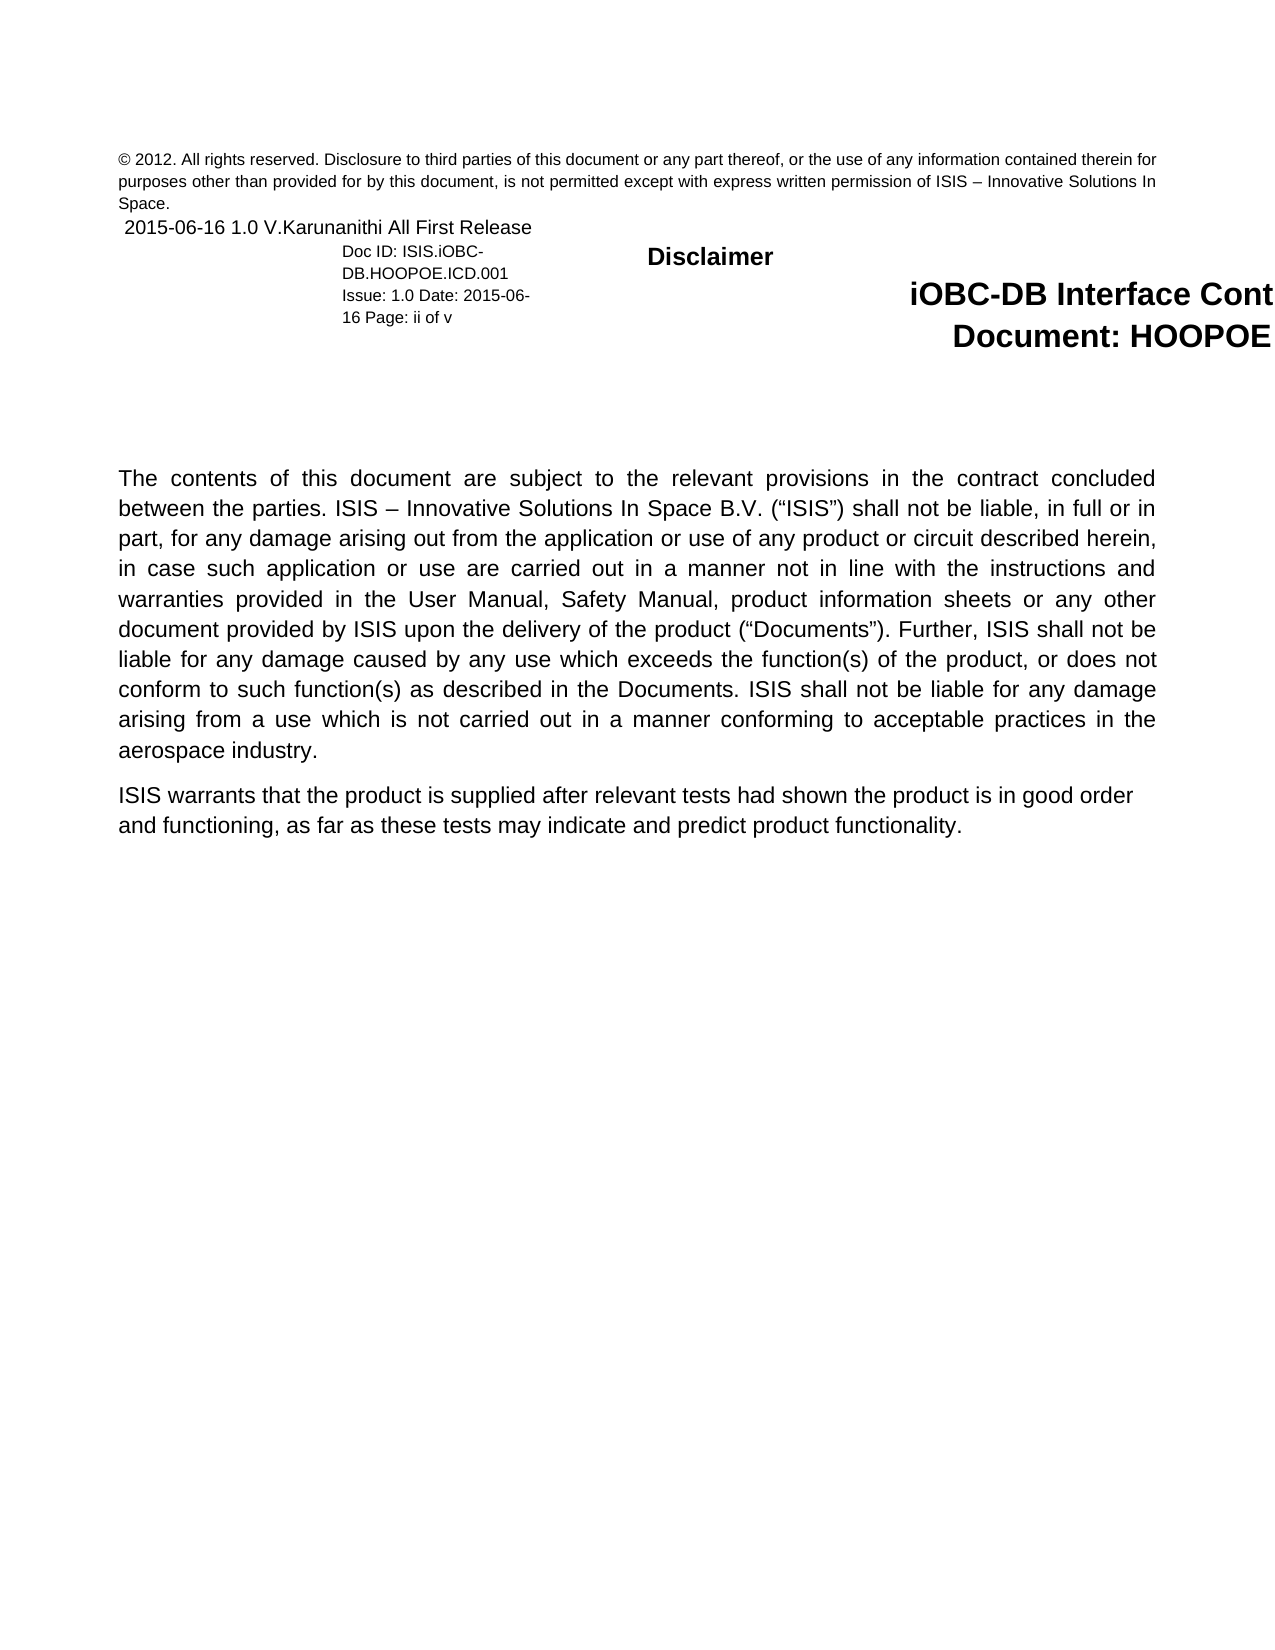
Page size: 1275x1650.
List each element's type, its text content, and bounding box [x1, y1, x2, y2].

text iOBC-DB Interface Control Document: HOOPOE [886, 275, 1275, 355]
text 2015-06-16 1.0 V.Karunanithi All First Release [124, 216, 943, 239]
text © 2012. All rights reserved. Disclosure to third parties of this document or any part thereof, or the use of any information contained therein for purposes other than provided for by this document, is not permitted except with express written permission of ISIS – Innovative Solutions In Space. [118, 150, 1157, 213]
text Doc ID: ISIS.iOBC- DB.HOOPOE.ICD.001 Issue: 1.0 Date: 2015-06-16 Page: ii of v [342, 242, 544, 327]
text The contents of this document are subject to the relevant provisions in the contract concluded between the parties. ISIS – Innovative Solutions In Space B.V. (“ISIS”) shall not be liable, in full or in part, for any damage arising out from the application or use of any product or circuit described herein, in case such application or use are carried out in a manner not in line with the instructions and warranties provided in the User Manual, Safety Manual, product information sheets or any other document provided by ISIS upon the delivery of the product (“Documents”). Further, ISIS shall not be liable for any damage caused by any use which exceeds the function(s) of the product, or does not conform to such function(s) as described in the Documents. ISIS shall not be liable for any damage arising from a use which is not carried out in a manner conforming to acceptable practices in the aerospace industry. [118, 465, 1157, 763]
text ISIS warrants that the product is supplied after relevant tests had shown the product is in good order and functioning, as far as these tests may indicate and predict product functionality. [118, 782, 1157, 839]
text Disclaimer [647, 242, 809, 271]
